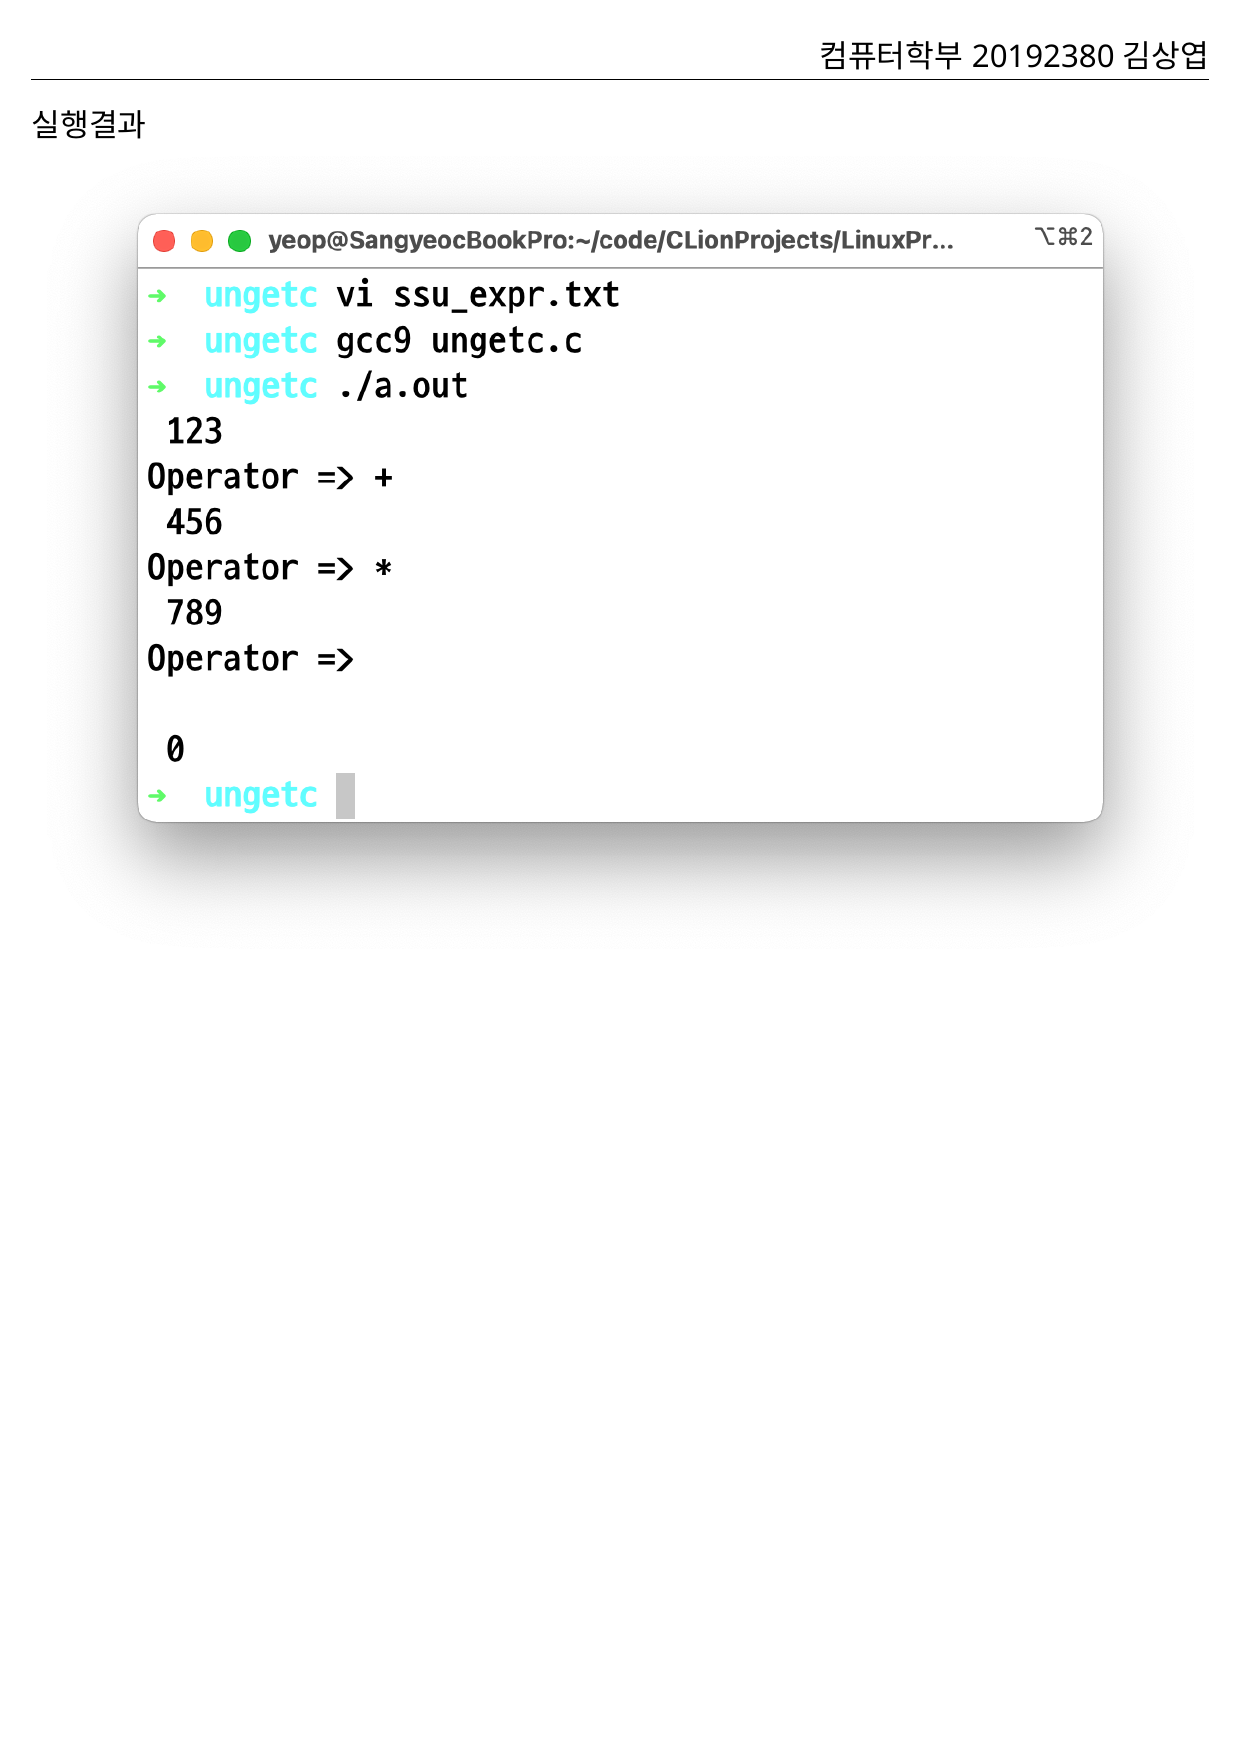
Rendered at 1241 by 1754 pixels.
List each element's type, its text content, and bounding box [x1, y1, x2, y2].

picture [31, 142, 1209, 962]
text 컴퓨터학부 20192380 김상엽 [31, 31, 1209, 79]
text 실행결과 [31, 112, 1209, 142]
